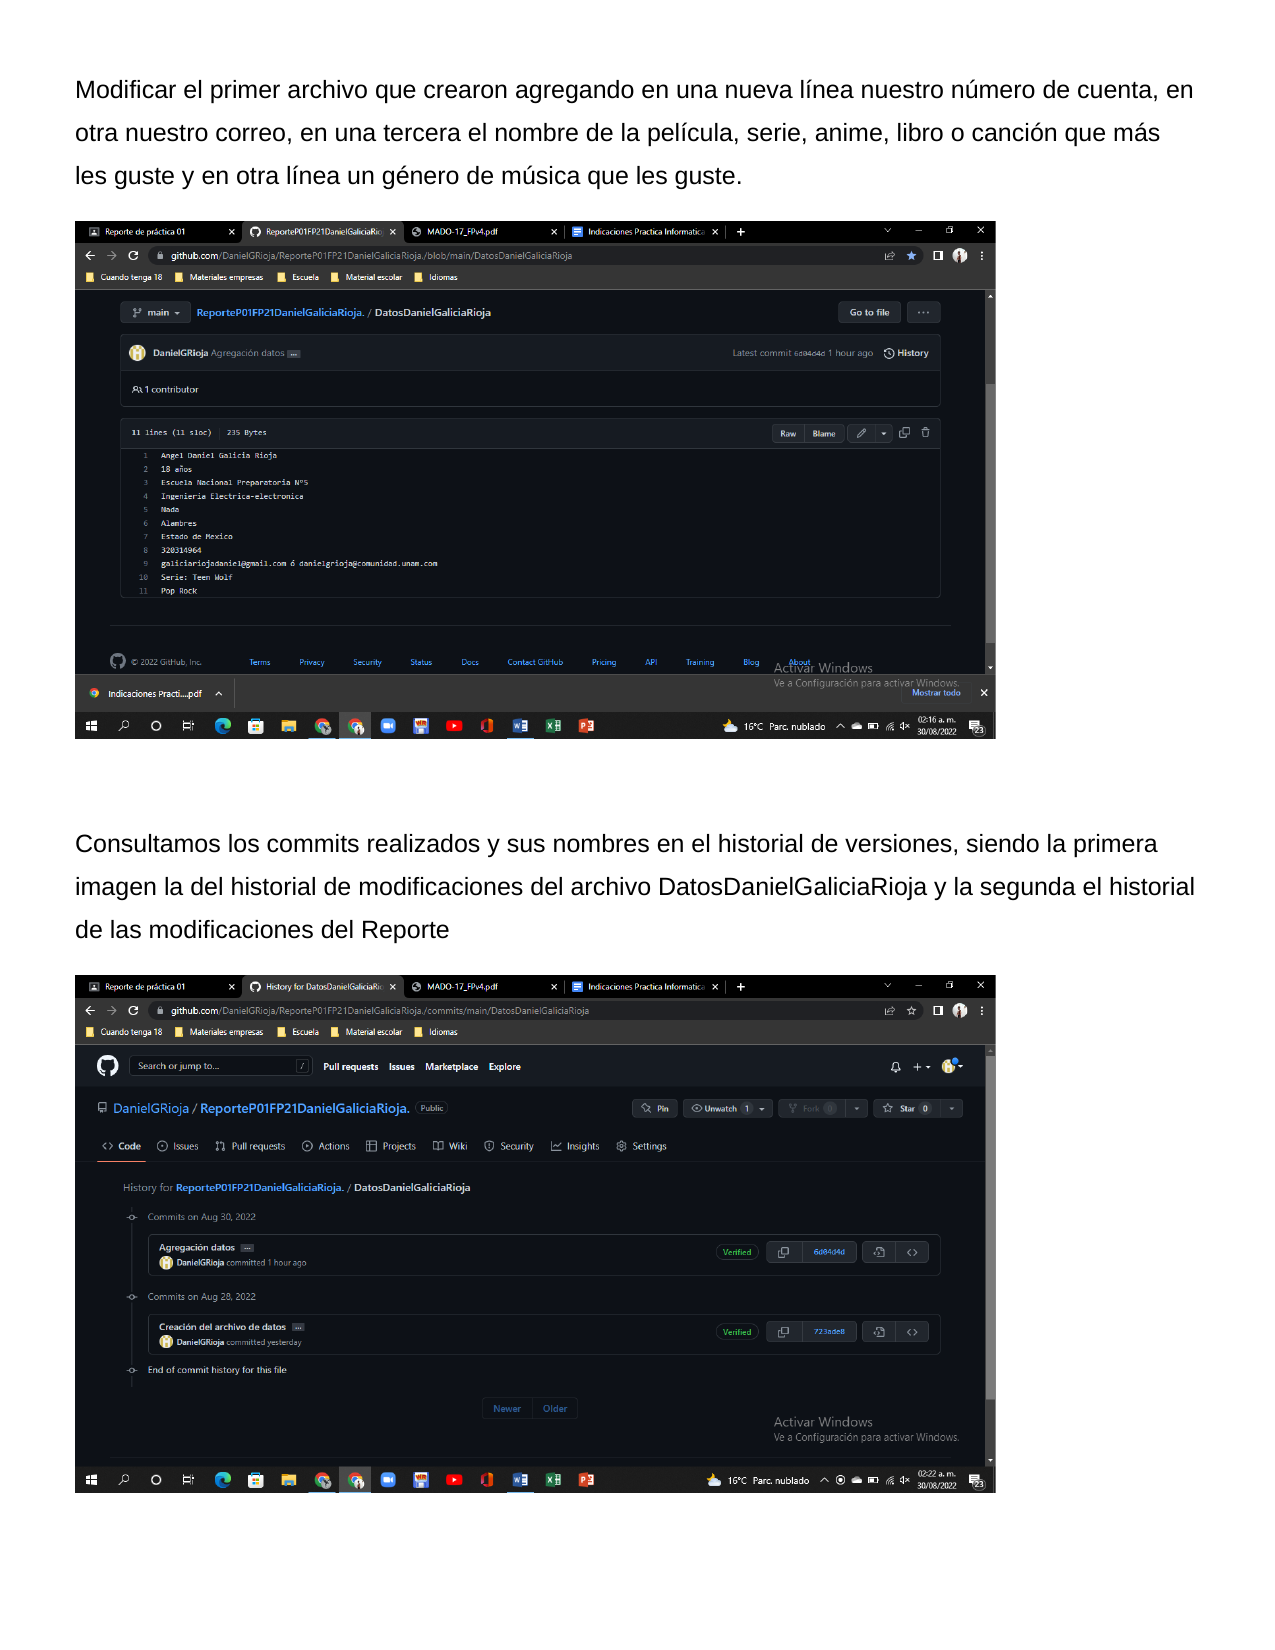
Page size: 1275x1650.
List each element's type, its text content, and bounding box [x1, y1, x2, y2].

text Consultamos los commits realizados y sus nombres en el historial de versiones, siendo la primera imagen la del historial de modificaciones del archivo DatosDanielGaliciaRioja y la segunda el historial de las modificaciones del Reporte [75, 829, 1200, 944]
picture [75, 221, 996, 739]
text Modificar el primer archivo que crearon agregando en una nueva línea nuestro número de cuenta, en otra nuestro correo, en una tercera el nombre de la película, serie, anime, libro o canción que más les guste y en otra línea un género de música que les guste. [75, 75, 1200, 190]
picture [75, 975, 996, 1493]
